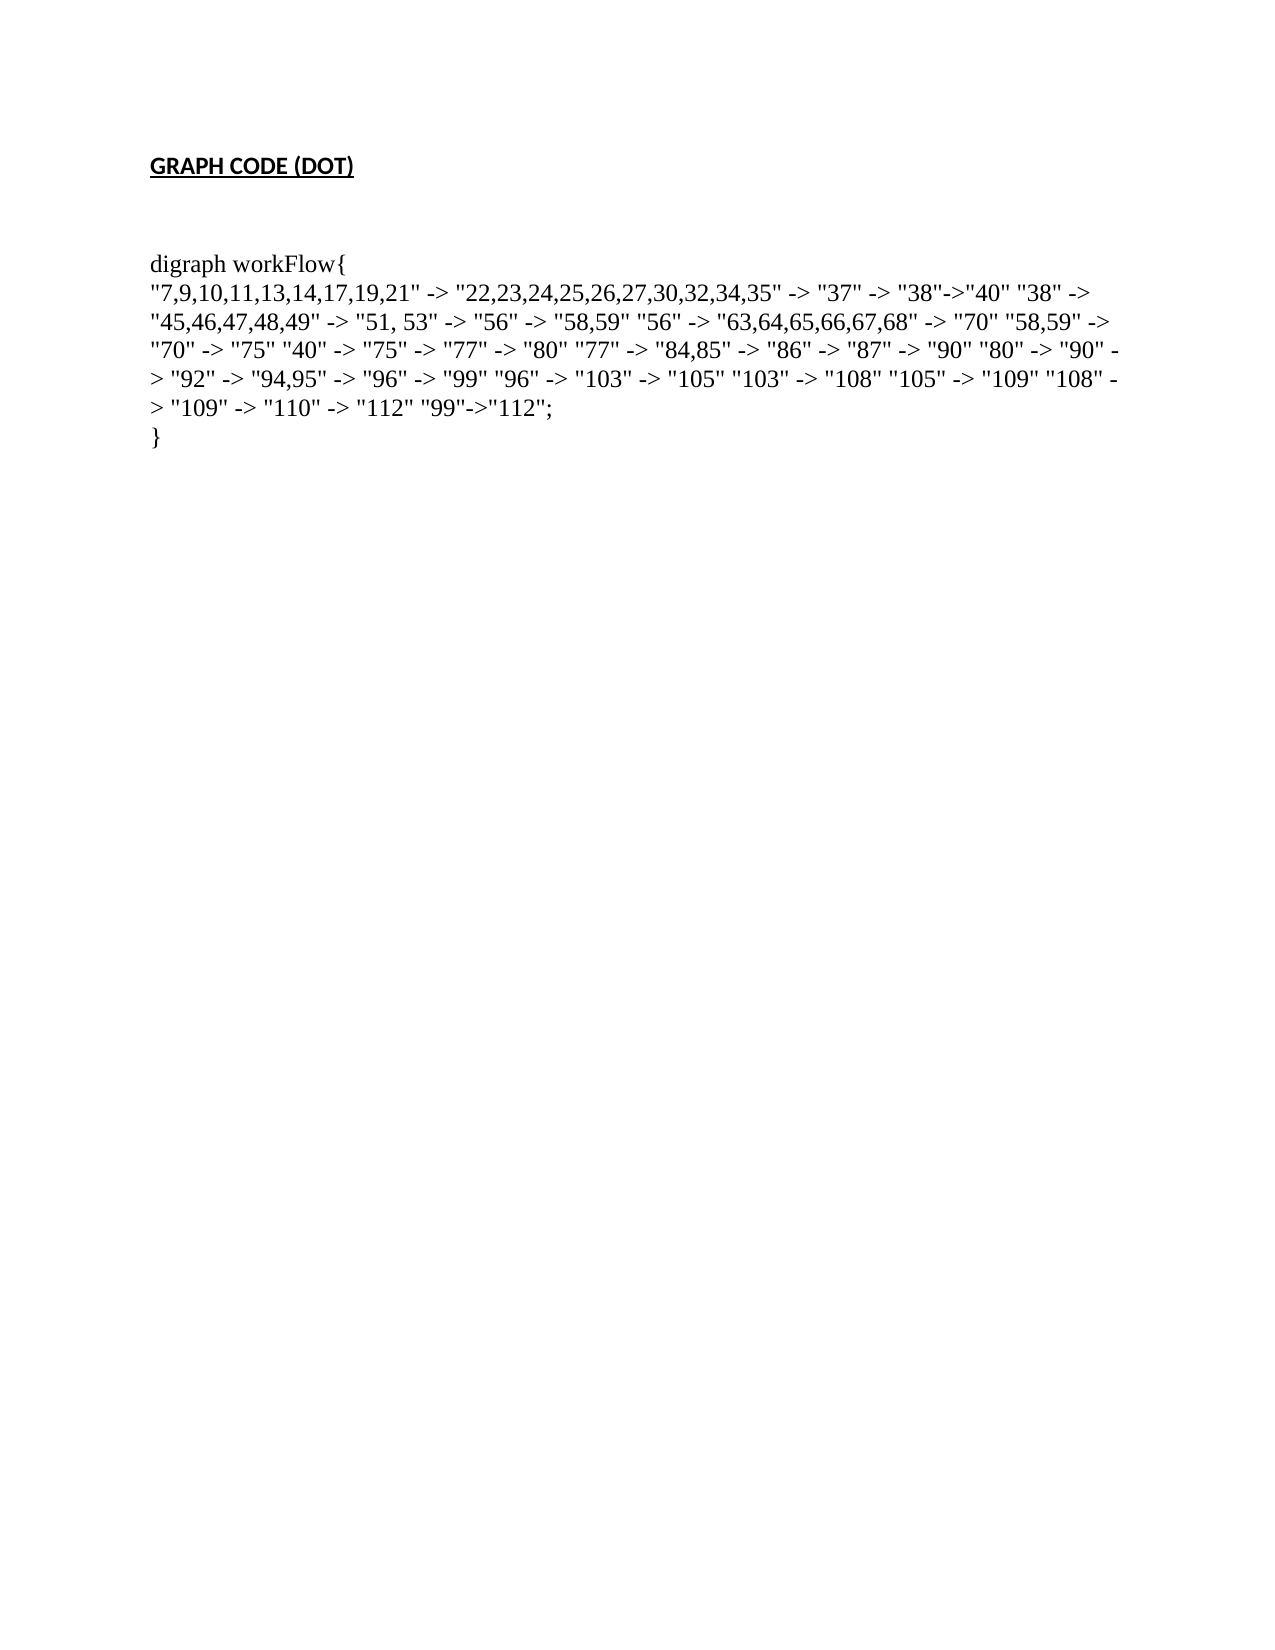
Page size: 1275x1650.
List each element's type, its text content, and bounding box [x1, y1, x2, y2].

text GRAPH CODE (DOT) [150, 150, 1125, 181]
text } [150, 422, 1125, 450]
text "7,9,10,11,13,14,17,19,21" -> "22,23,24,25,26,27,30,32,34,35" -> "37" -> "38"->"40" "38" -> "45,46,47,48,49" -> "51, 53" -> "56" -> "58,59" "56" -> "63,64,65,66,67,68" -> "70" "58,59" -> "70" -> "75" "40" -> "75" -> "77" -> "80" "77" -> "84,85" -> "86" -> "87" -> "90" "80" -> "90" -> "92" -> "94,95" -> "96" -> "99" "96" -> "103" -> "105" "103" -> "108" "105" -> "109" "108" -> "109" -> "110" -> "112" "99"->"112"; [150, 278, 1125, 422]
text digraph workFlow{ [150, 249, 1125, 278]
